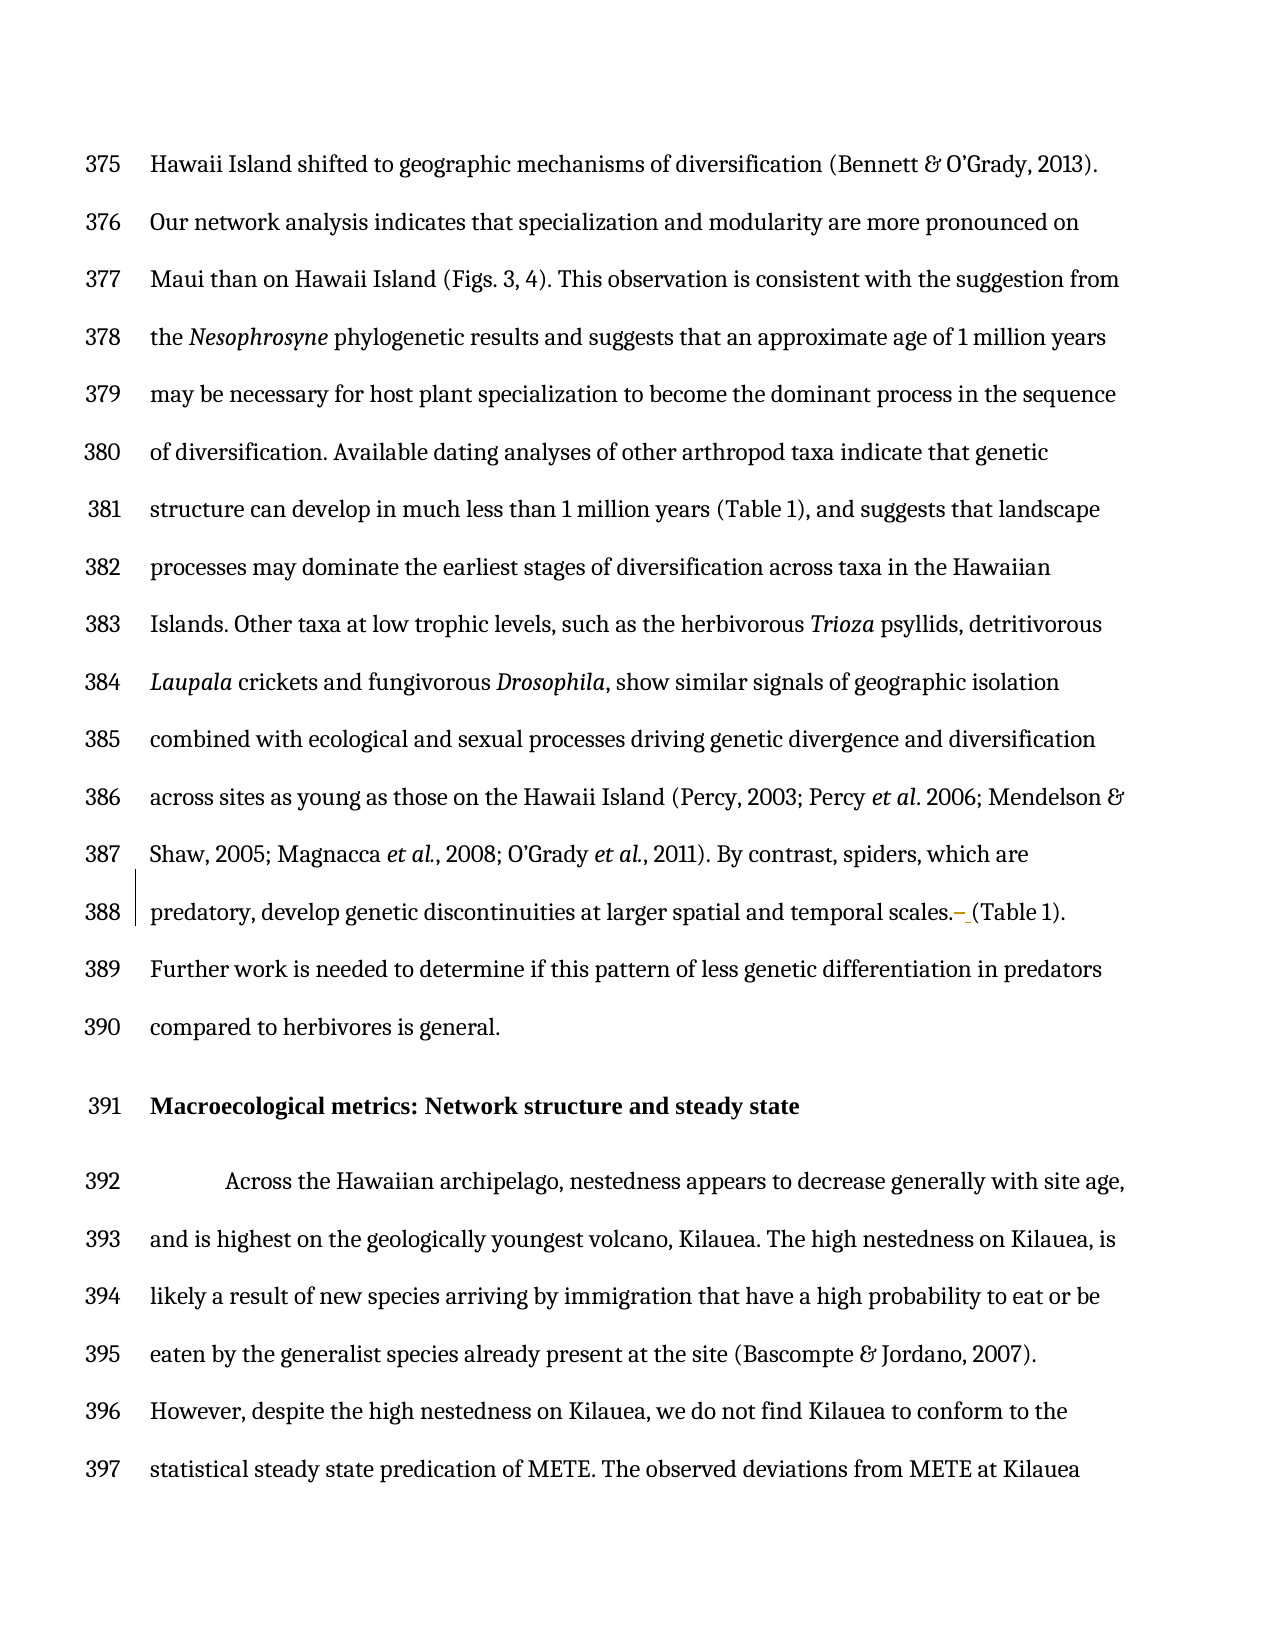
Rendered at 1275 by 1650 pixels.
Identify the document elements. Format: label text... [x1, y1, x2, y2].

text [150, 1167, 1125, 1483]
subtitle Macroecological metrics: Network structure and steady state [150, 1091, 1125, 1119]
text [150, 150, 1125, 1041]
